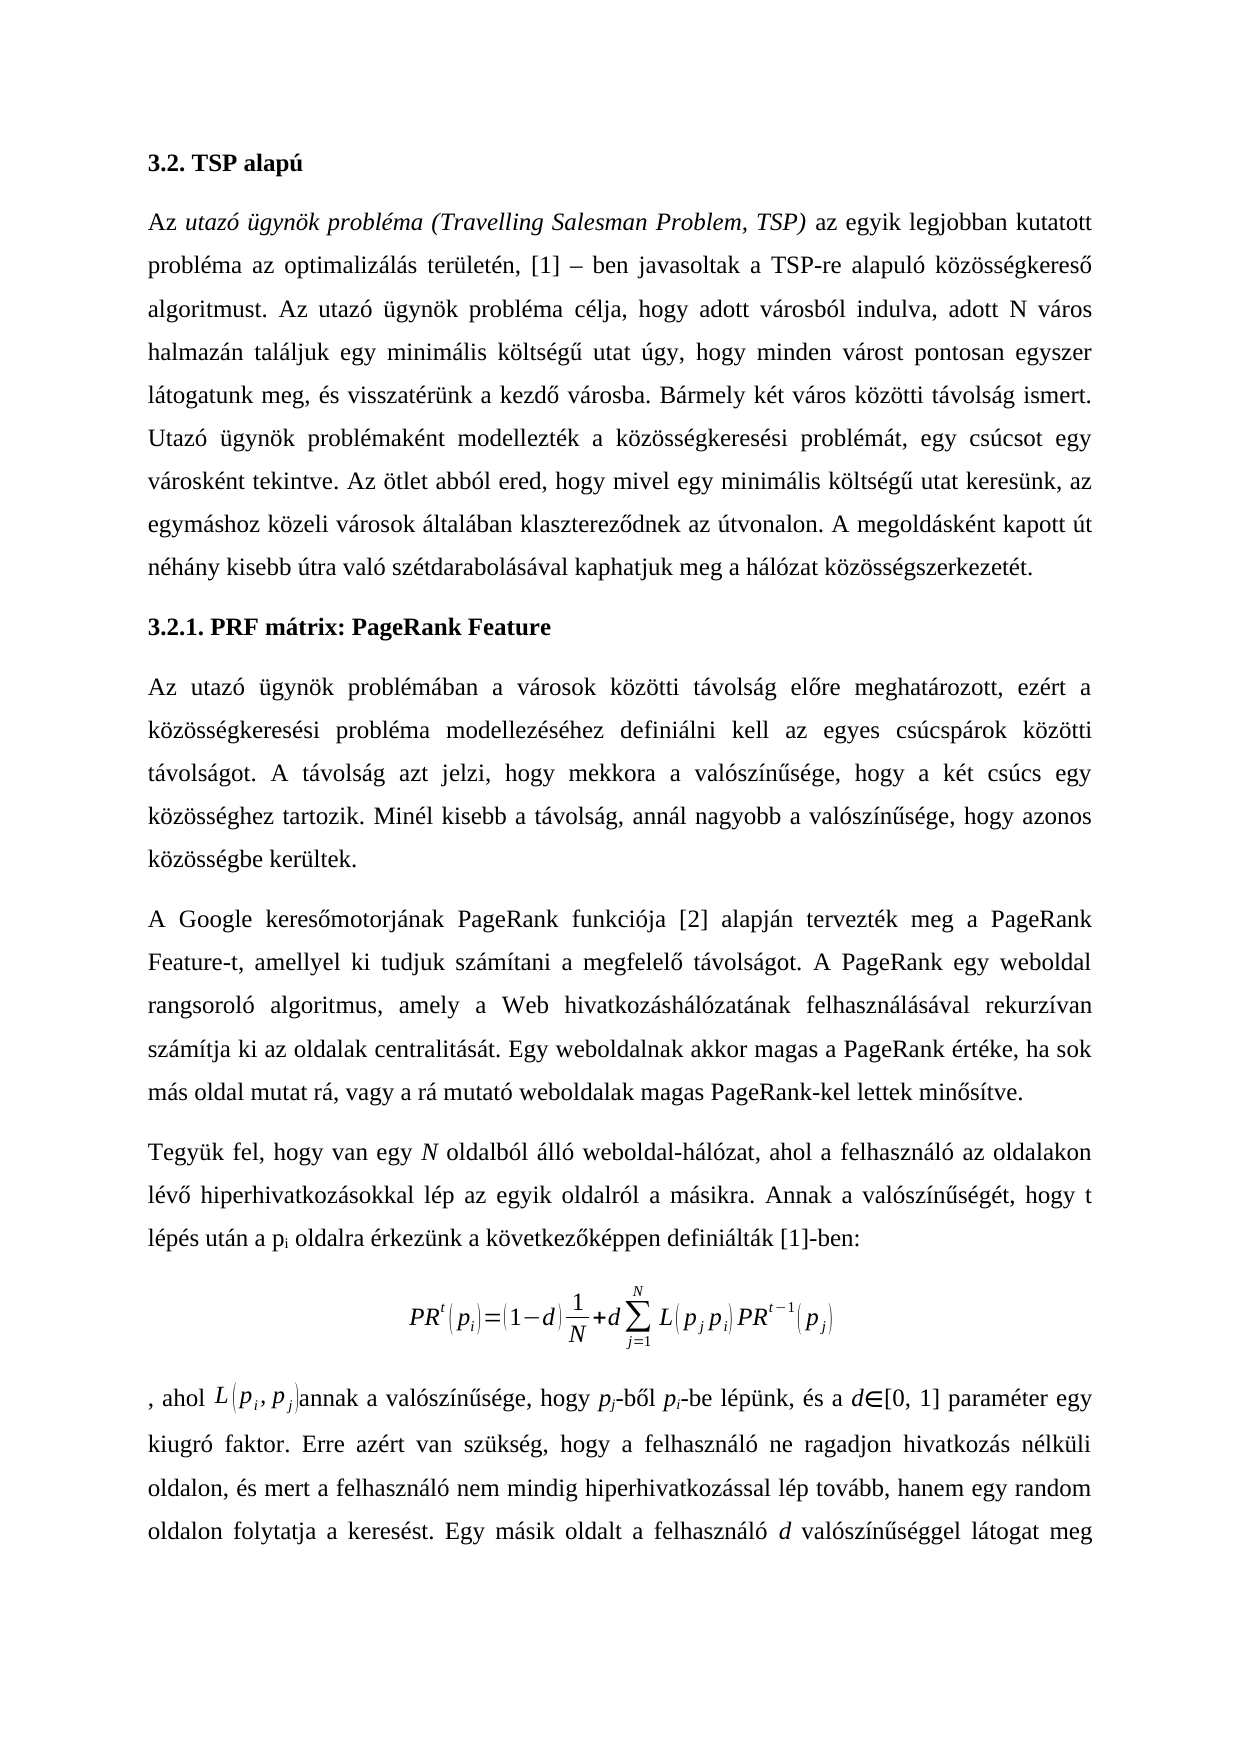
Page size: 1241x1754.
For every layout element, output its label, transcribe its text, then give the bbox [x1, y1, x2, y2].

text Az utazó ügynök probléma (Travelling Salesman Problem, TSP) az egyik legjobban kutatott probléma az optimalizálás területén, [1] – ben javasoltak a TSP-re alapuló közösségkereső algoritmust. Az utazó ügynök probléma célja, hogy adott városból indulva, adott N város halmazán találjuk egy minimális költségű utat úgy, hogy minden várost pontosan egyszer látogatunk meg, és visszatérünk a kezdő városba. Bármely két város közötti távolság ismert. Utazó ügynök problémaként modellezték a közösségkeresési problémát, egy csúcsot egy városként tekintve. Az ötlet abból ered, hogy mivel egy minimális költségű utat keresünk, az egymáshoz közeli városok általában klasztereződnek az útvonalon. A megoldásként kapott út néhány kisebb útra való szétdarabolásával kaphatjuk meg a hálózat közösségszerkezetét. [148, 207, 1093, 581]
text Tegyük fel, hogy van egy N oldalból álló weboldal-hálózat, ahol a felhasználó az oldalakon lévő hiperhivatkozásokkal lép az egyik oldalról a másikra. Annak a valószínűségét, hogy t lépés után a pi oldalra érkezünk a következőképpen definiálták [1]-ben: [148, 1137, 1093, 1252]
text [148, 1381, 1093, 1544]
text A Google keresőmotorjának PageRank funkciója [2] alapján tervezték meg a PageRank Feature-t, amellyel ki tudjuk számítani a megfelelő távolságot. A PageRank egy weboldal rangsoroló algoritmus, amely a Web hivatkozáshálózatának felhasználásával rekurzívan számítja ki az oldalak centralitását. Egy weboldalnak akkor magas a PageRank értéke, ha sok más oldal mutat rá, vagy a rá mutató weboldalak magas PageRank-kel lettek minősítve. [148, 904, 1093, 1106]
text 3.2. TSP alapú [148, 148, 1093, 176]
text 3.2.1. PRF mátrix: PageRank Feature [148, 612, 1093, 641]
text Az utazó ügynök problémában a városok közötti távolság előre meghatározott, ezért a közösségkeresési probléma modellezéséhez definiálni kell az egyes csúcspárok közötti távolságot. A távolság azt jelzi, hogy mekkora a valószínűsége, hogy a két csúcs egy közösséghez tartozik. Minél kisebb a távolság, annál nagyobb a valószínűsége, hogy azonos közösségbe kerültek. [148, 672, 1093, 873]
